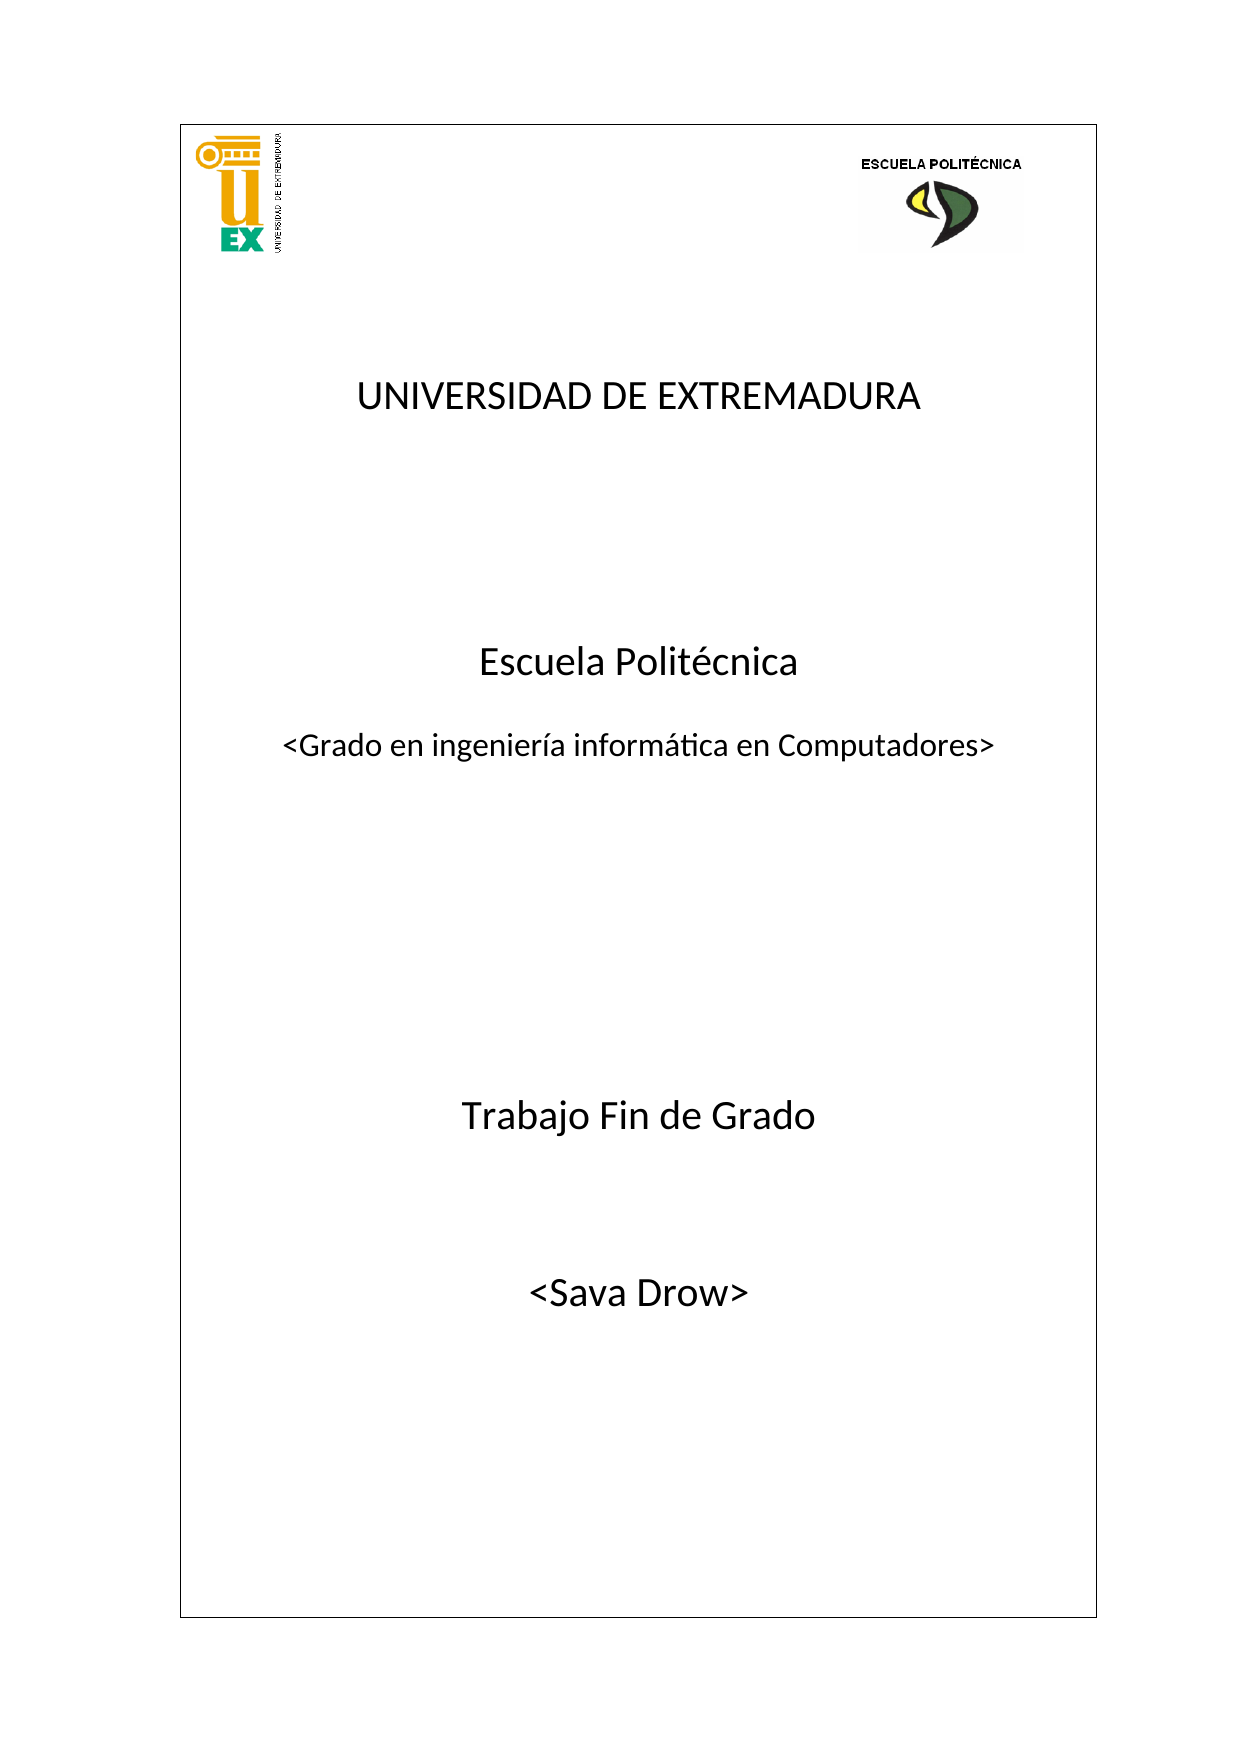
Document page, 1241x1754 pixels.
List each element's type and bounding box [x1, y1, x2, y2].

picture [858, 156, 1024, 253]
picture [195, 132, 288, 253]
